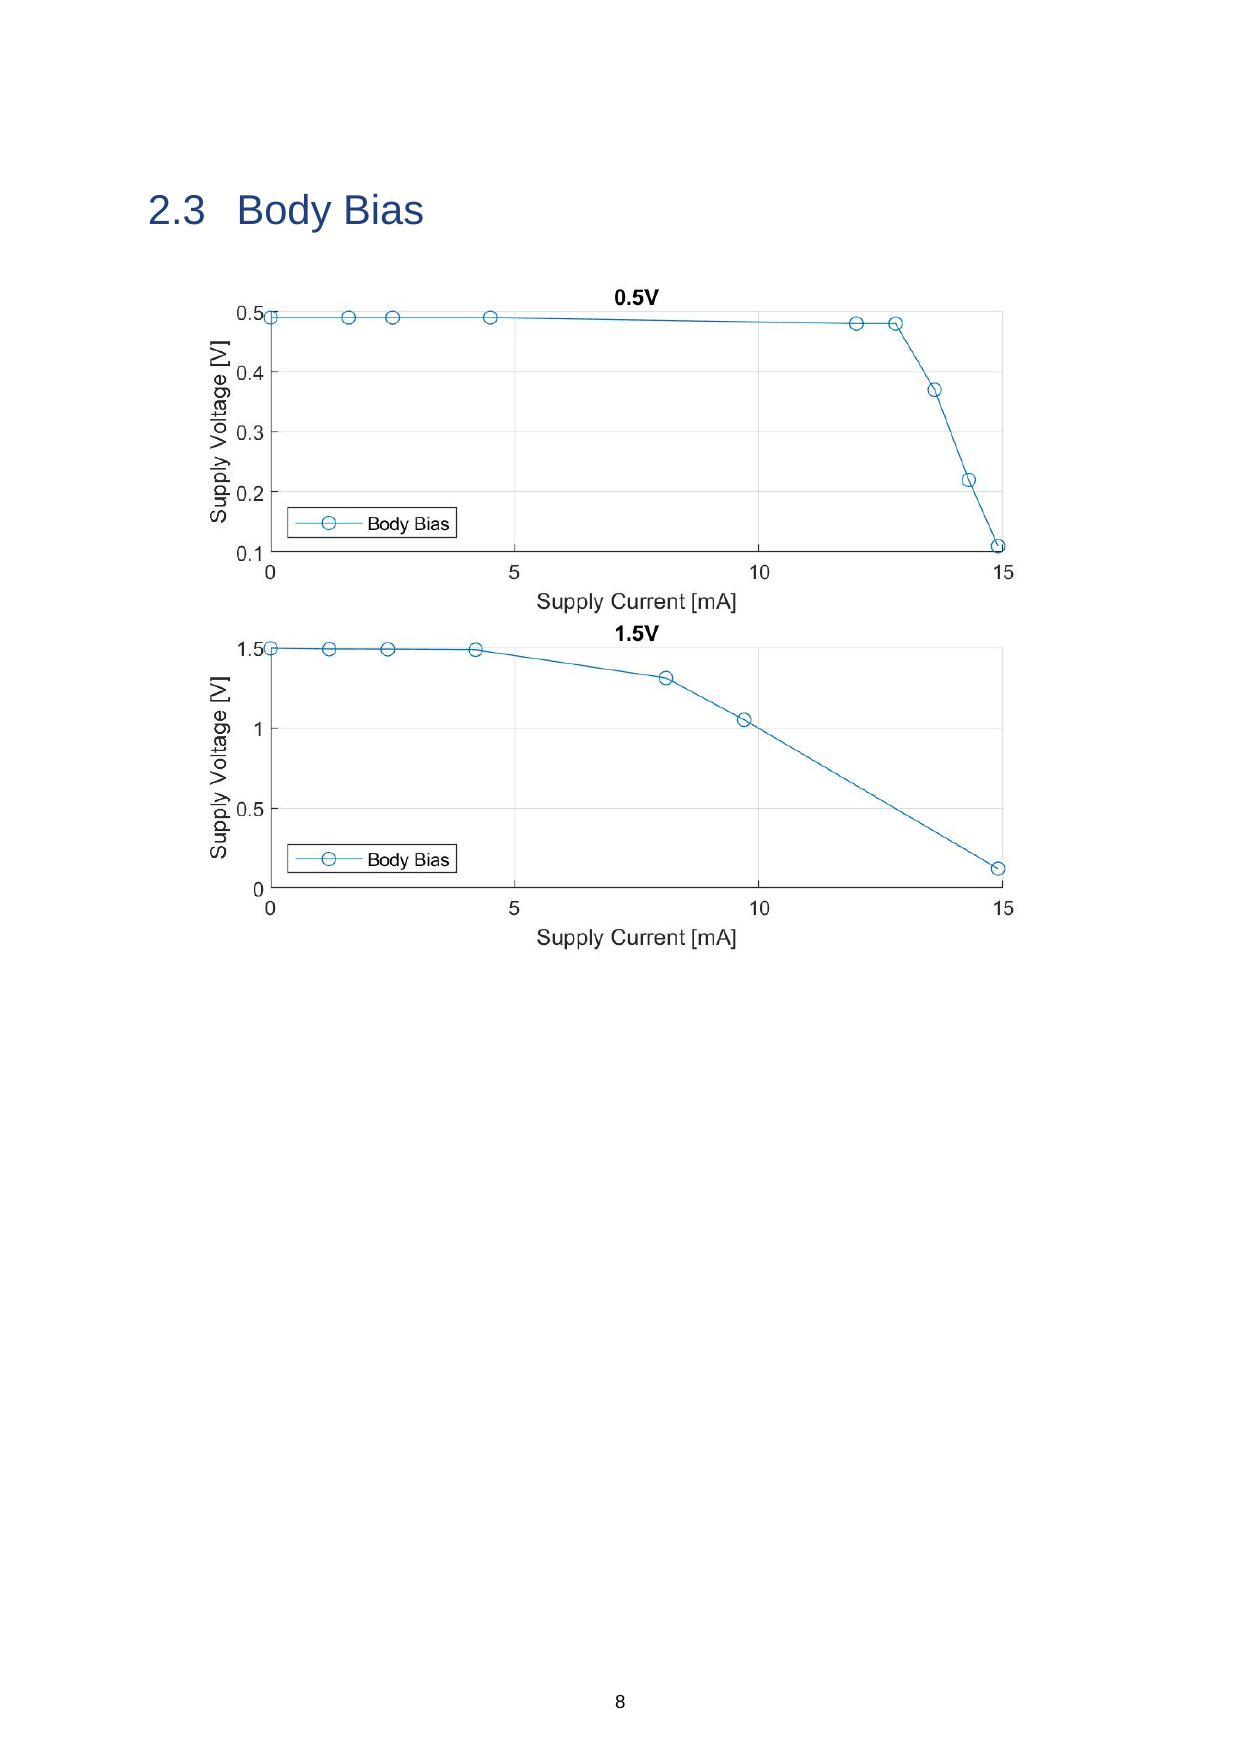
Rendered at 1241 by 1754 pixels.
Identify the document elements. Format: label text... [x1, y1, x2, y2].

picture [147, 258, 1092, 967]
subtitle Body Bias [148, 183, 1092, 233]
